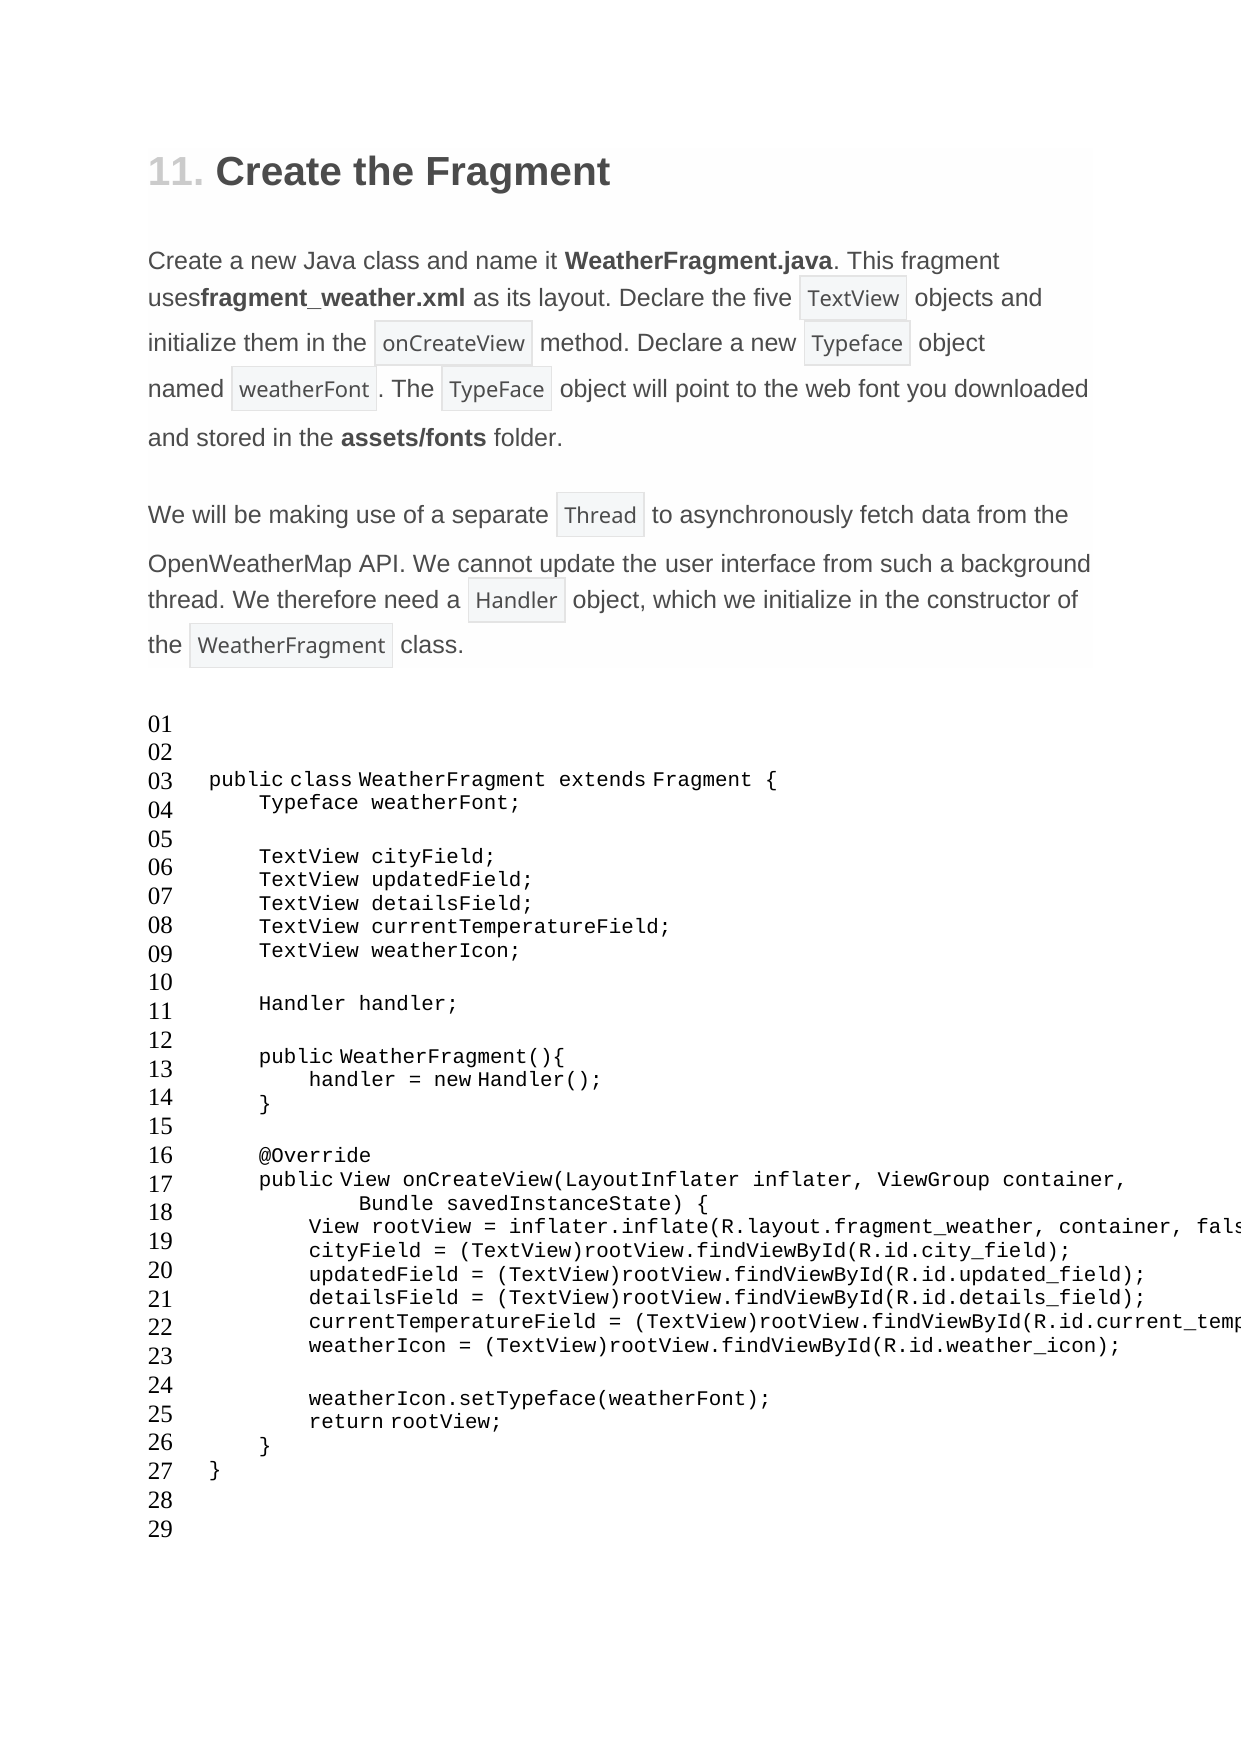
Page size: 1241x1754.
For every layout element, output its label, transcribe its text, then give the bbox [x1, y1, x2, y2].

text We will be making use of a separate Thread to asynchronously fetch data from the OpenWeatherMap API. We cannot update the user interface from such a background thread. We therefore need a Handler object, which we initialize in the constructor of the WeatherFragment class. [148, 492, 1093, 668]
table_header public class WeatherFragment extends Fragment { Typeface weatherFont; TextView cityField; TextView updatedField; TextView detailsField; TextView currentTemperatureField; TextView weatherIcon; Handler handler; public WeatherFragment(){ handler = new Handler(); } @Override public View onCreateView(LayoutInflater inflater, ViewGroup container, Bundle savedInstanceState) { View rootView = inflater.inflate(R.layout.fragment_weather, container, false); cityField = (TextView)rootView.findViewById(R.id.city_field); updatedField = (TextView)rootView.findViewById(R.id.updated_field); detailsField = (TextView)rootView.findViewById(R.id.details_field); currentTemperatureField = (TextView)rootView.findViewById(R.id.current_temperature_field); weatherIcon = (TextView)rootView.findViewById(R.id.weather_icon); weatherIcon.setTypeface(weatherFont); return rootView; } } [209, 709, 1240, 1542]
text 11. Create the Fragment [148, 148, 1093, 194]
text Create a new Java class and name it WeatherFragment.java. This fragment usesfragment_weather.xml as its layout. Declare the five TextView objects and initialize them in the onCreateView method. Declare a new Typeface object named weatherFont. The TypeFace object will point to the web font you downloaded and stored in the assets/fonts folder. [148, 235, 1093, 451]
table_header 01 02 03 04 05 06 07 08 09 10 11 12 13 14 15 16 17 18 19 20 21 22 23 24 25 26 27 28 29 [148, 709, 208, 1542]
